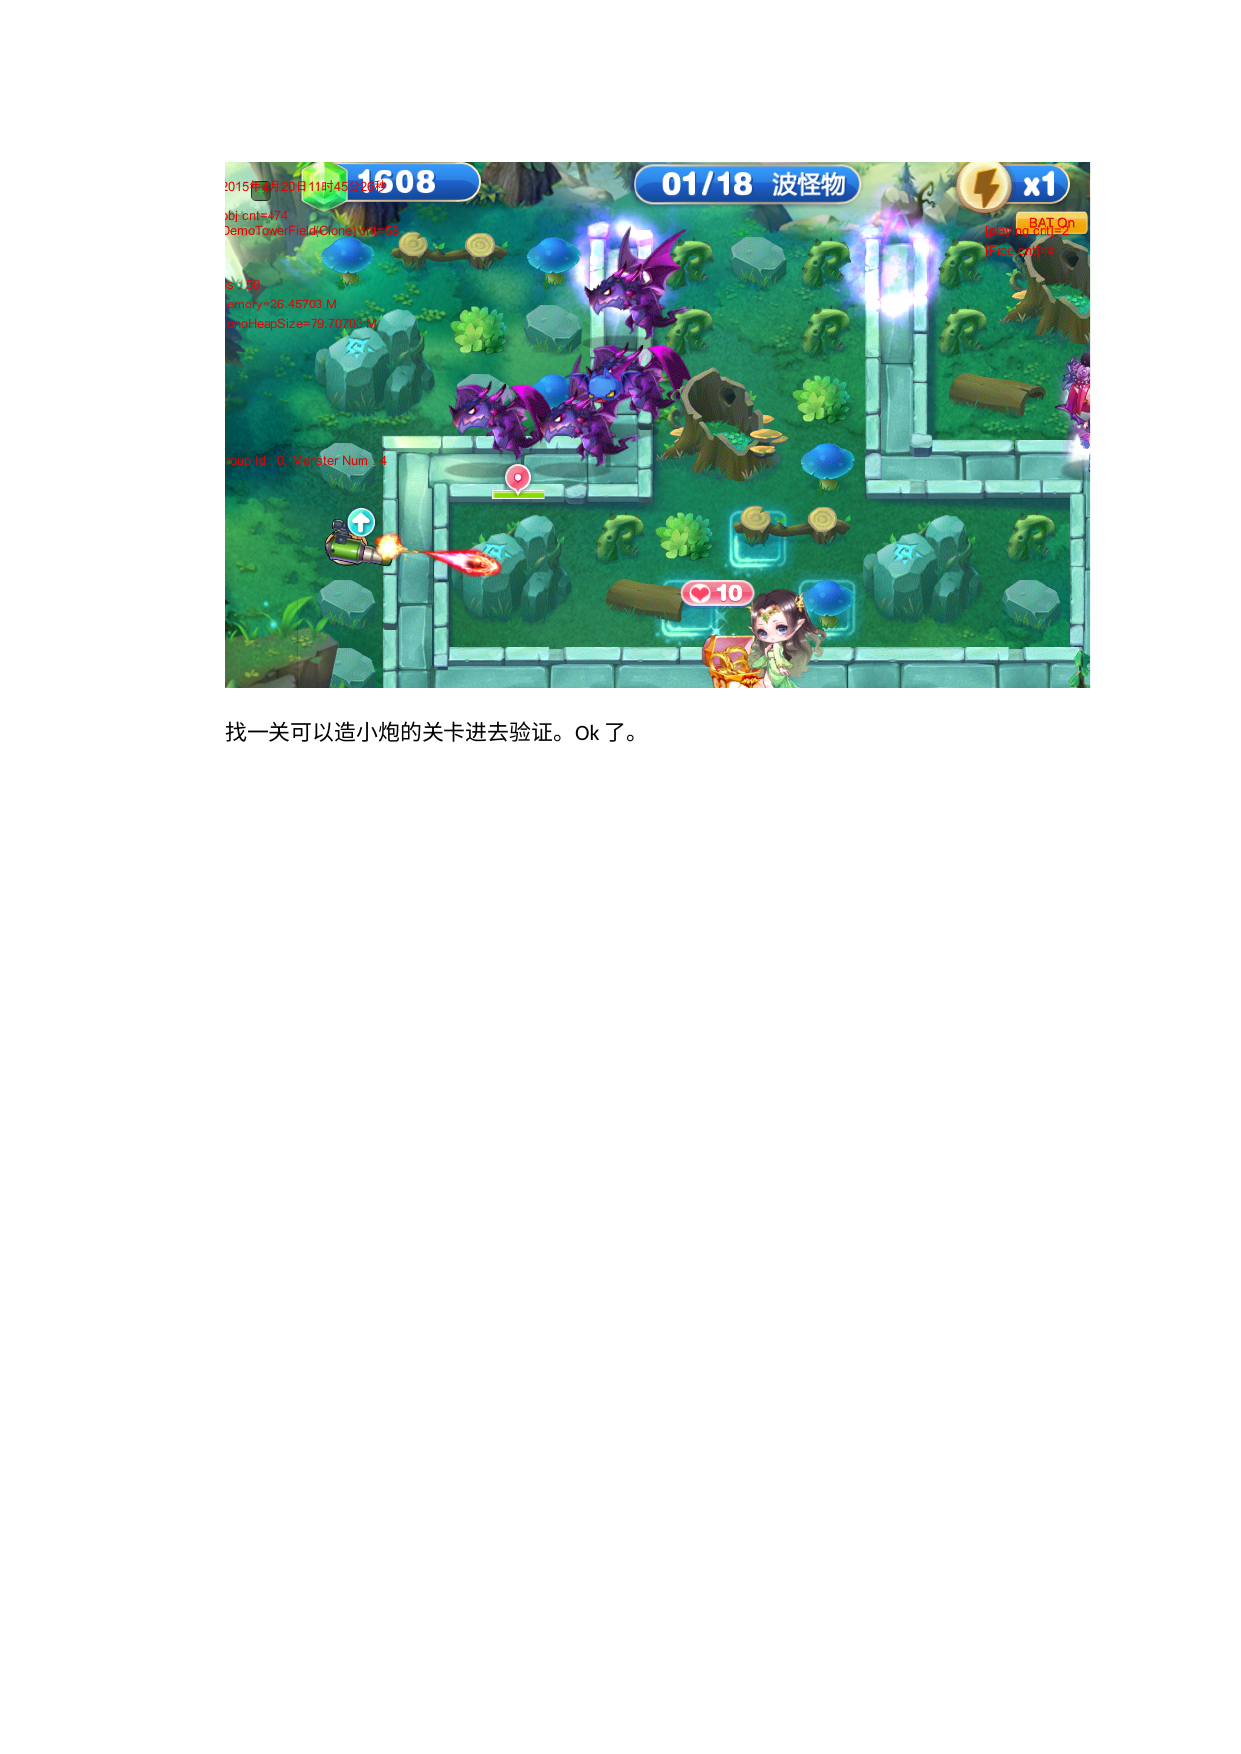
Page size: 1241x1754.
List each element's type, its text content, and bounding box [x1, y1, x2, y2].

list 找一关可以造小炮的关卡进去验证。Ok了。 [225, 714, 1053, 747]
picture [225, 162, 1091, 688]
